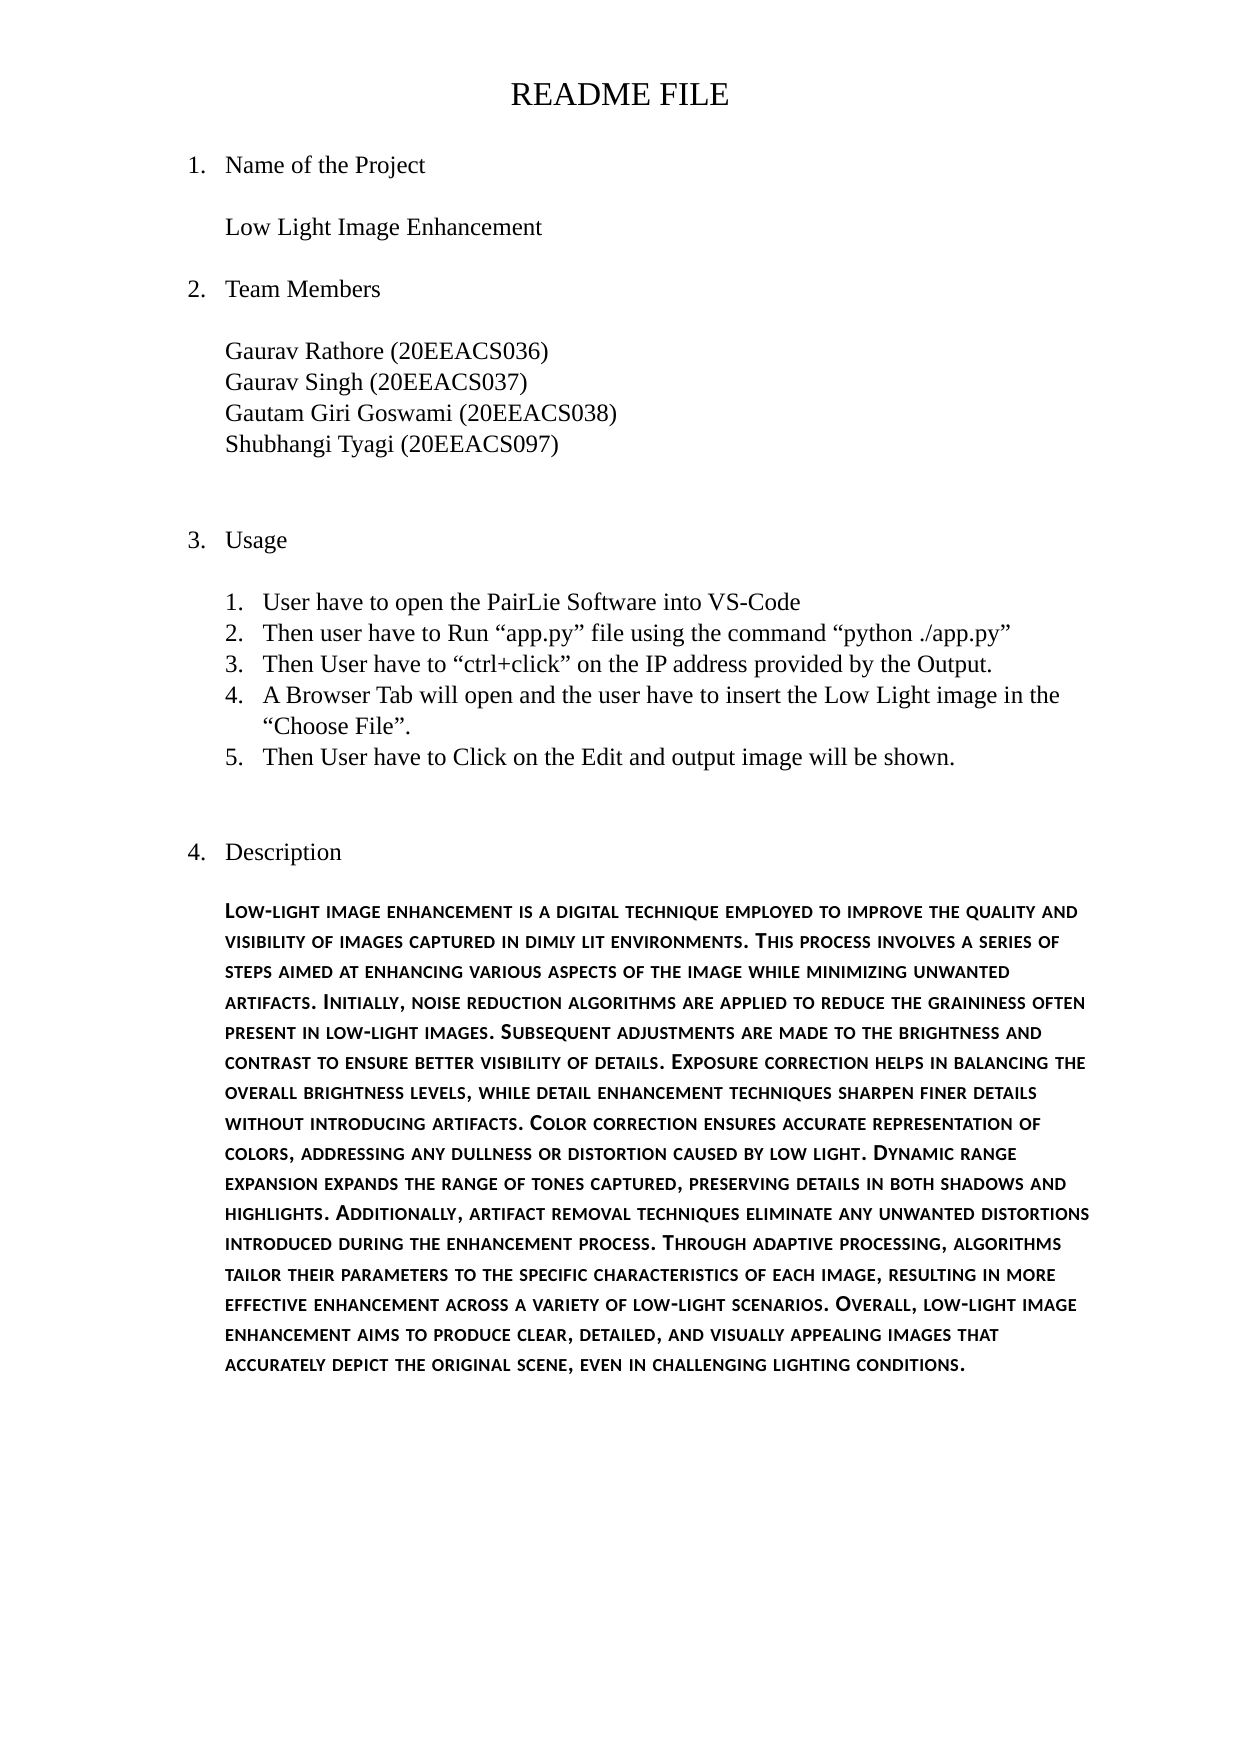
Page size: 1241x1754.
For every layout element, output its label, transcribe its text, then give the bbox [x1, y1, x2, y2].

list Usage [187, 525, 1090, 553]
list Low Light Image Enhancement [225, 212, 1090, 241]
list Description [187, 837, 1090, 866]
list Then user have to Run “app.py” file using the command “python ./app.py” [225, 618, 1090, 647]
list Then User have to “ctrl+click” on the IP address provided by the Output. [225, 649, 1090, 678]
list Name of the Project [187, 150, 1090, 179]
list Shubhangi Tyagi (20EEACS097) [225, 429, 1090, 458]
list Team Members [187, 274, 1090, 303]
list Gaurav Singh (20EEACS037) [225, 367, 1090, 396]
list Low-light image enhancement is a digital technique employed to improve the quality and visibility of images captured in dimly lit environments. This process involves a series of steps aimed at enhancing various aspects of the image while minimizing unwanted artifacts. Initially, noise reduction algorithms are applied to reduce the graininess often present in low-light images. Subsequent adjustments are made to the brightness and contrast to ensure better visibility of details. Exposure correction helps in balancing the overall brightness levels, while detail enhancement techniques sharpen finer details without introducing artifacts. Color correction ensures accurate representation of colors, addressing any dullness or distortion caused by low light. Dynamic range expansion expands the range of tones captured, preserving details in both shadows and highlights. Additionally, artifact removal techniques eliminate any unwanted distortions introduced during the enhancement process. Through adaptive processing, algorithms tailor their parameters to the specific characteristics of each image, resulting in more effective enhancement across a variety of low-light scenarios. Overall, low-light image enhancement aims to produce clear, detailed, and visually appealing images that accurately depict the original scene, even in challenging lighting conditions. [225, 868, 1090, 1377]
list A Browser Tab will open and the user have to insert the Low Light image in the “Choose File”. [225, 680, 1090, 740]
list Then User have to Click on the Edit and output image will be shown. [225, 742, 1090, 771]
list Gautam Giri Goswami (20EEACS038) [225, 398, 1090, 427]
list Gaurav Rathore (20EEACS036) [225, 336, 1090, 365]
list User have to open the PairLie Software into VS-Code [225, 587, 1090, 616]
